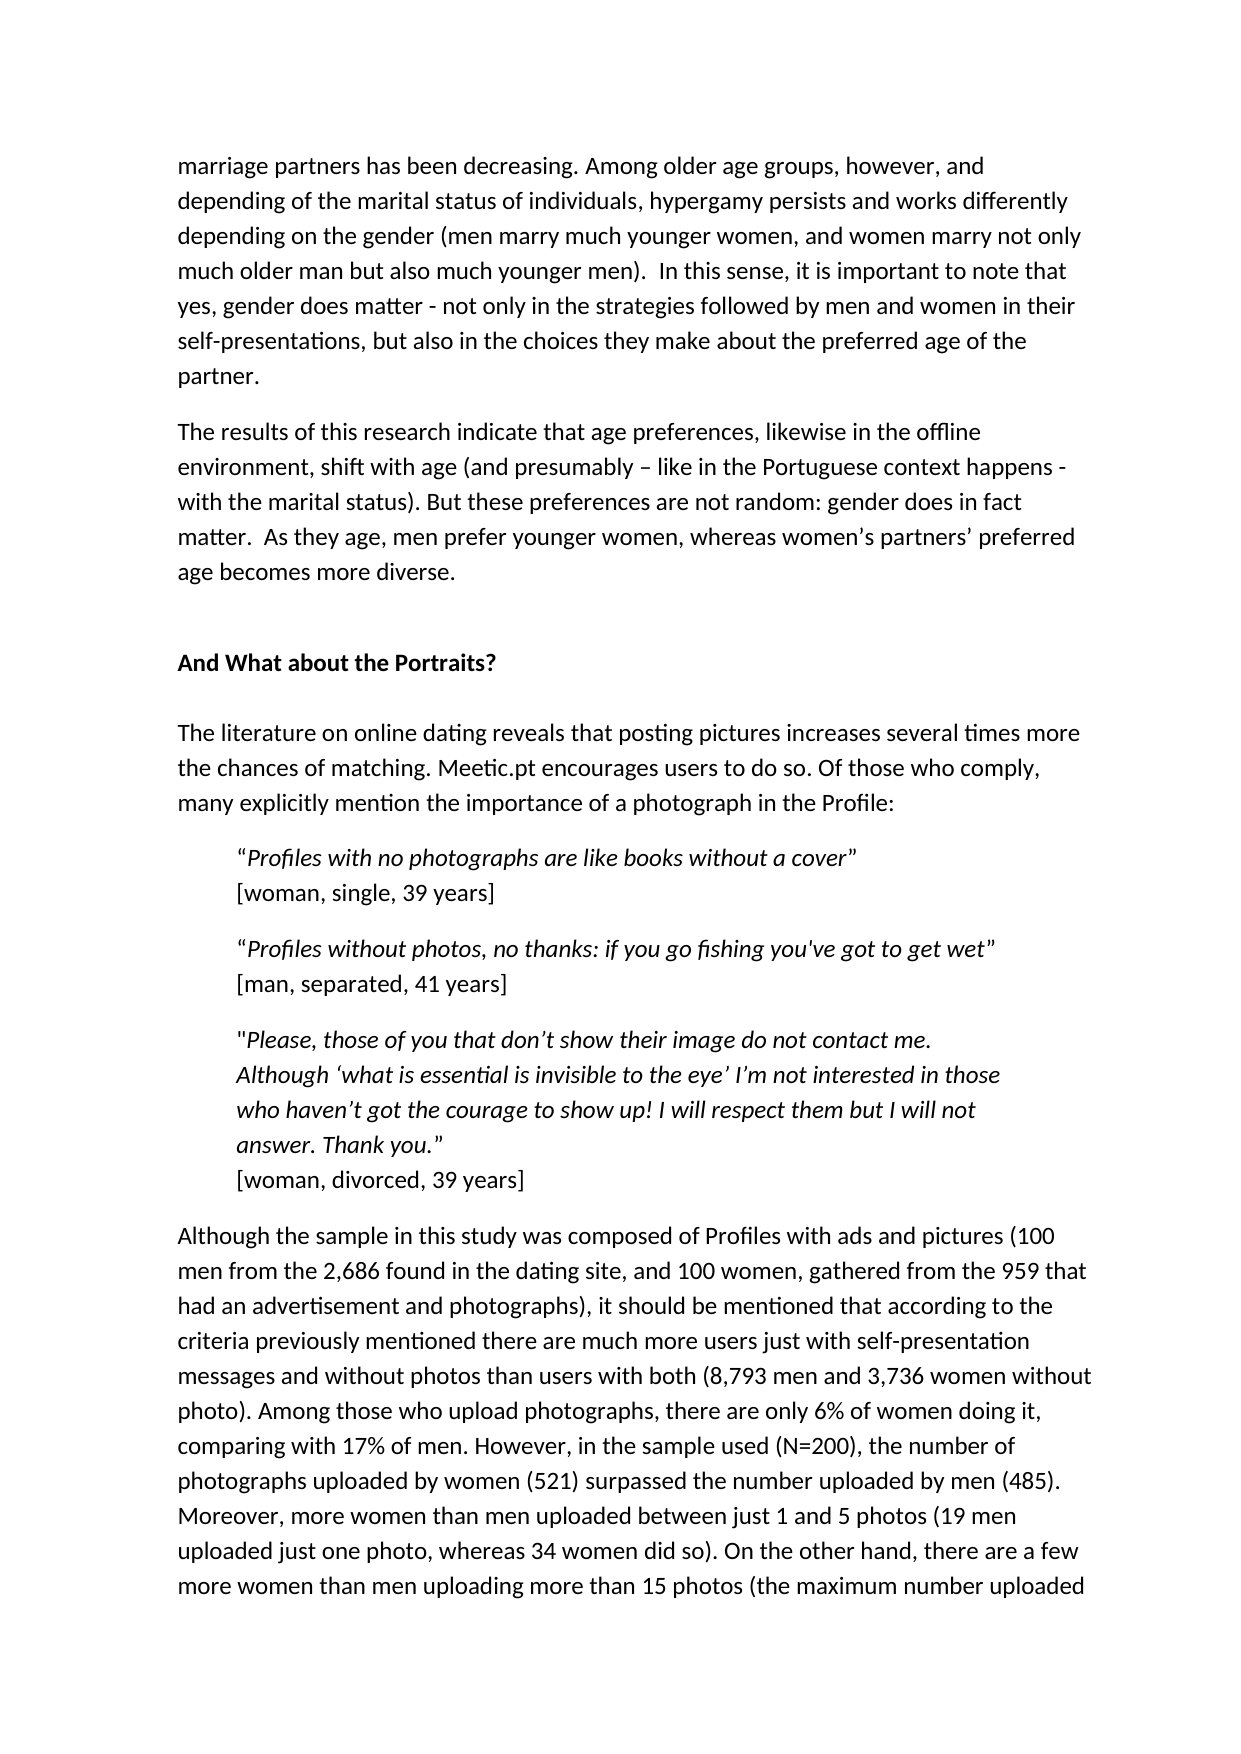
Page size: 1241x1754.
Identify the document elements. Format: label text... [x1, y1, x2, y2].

text "Please, those of you that don’t show their image do not contact me. Although ‘what is essential is invisible to the eye’ I’m not interested in those who haven’t got the courage to show up! I will respect them but I will not answer. Thank you.” [236, 1024, 1004, 1160]
text The literature on online dating reveals that posting pictures increases several times more the chances of matching. Meetic.pt encourages users to do so. Of those who comply, many explicitly mention the importance of a photograph in the Profile: [177, 717, 1093, 817]
text “Profiles with no photographs are like books without a cover” [236, 842, 1004, 873]
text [177, 1220, 1093, 1601]
text And What about the Portraits? [177, 647, 1093, 677]
text [woman, divorced, 39 years] [236, 1164, 1004, 1195]
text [177, 150, 1093, 391]
text The results of this research indicate that age preferences, likewise in the offline environment, shift with age (and presumably – like in the Portuguese context happens - with the marital status). But these preferences are not random: gender does in fact matter. As they age, men prefer younger women, whereas women’s partners’ preferred age becomes more diverse. [177, 416, 1093, 586]
text [man, separated, 41 years] [236, 968, 1004, 999]
text [woman, single, 39 years] [236, 877, 1004, 908]
text “Profiles without photos, no thanks: if you go fishing you've got to get wet” [236, 933, 1004, 964]
